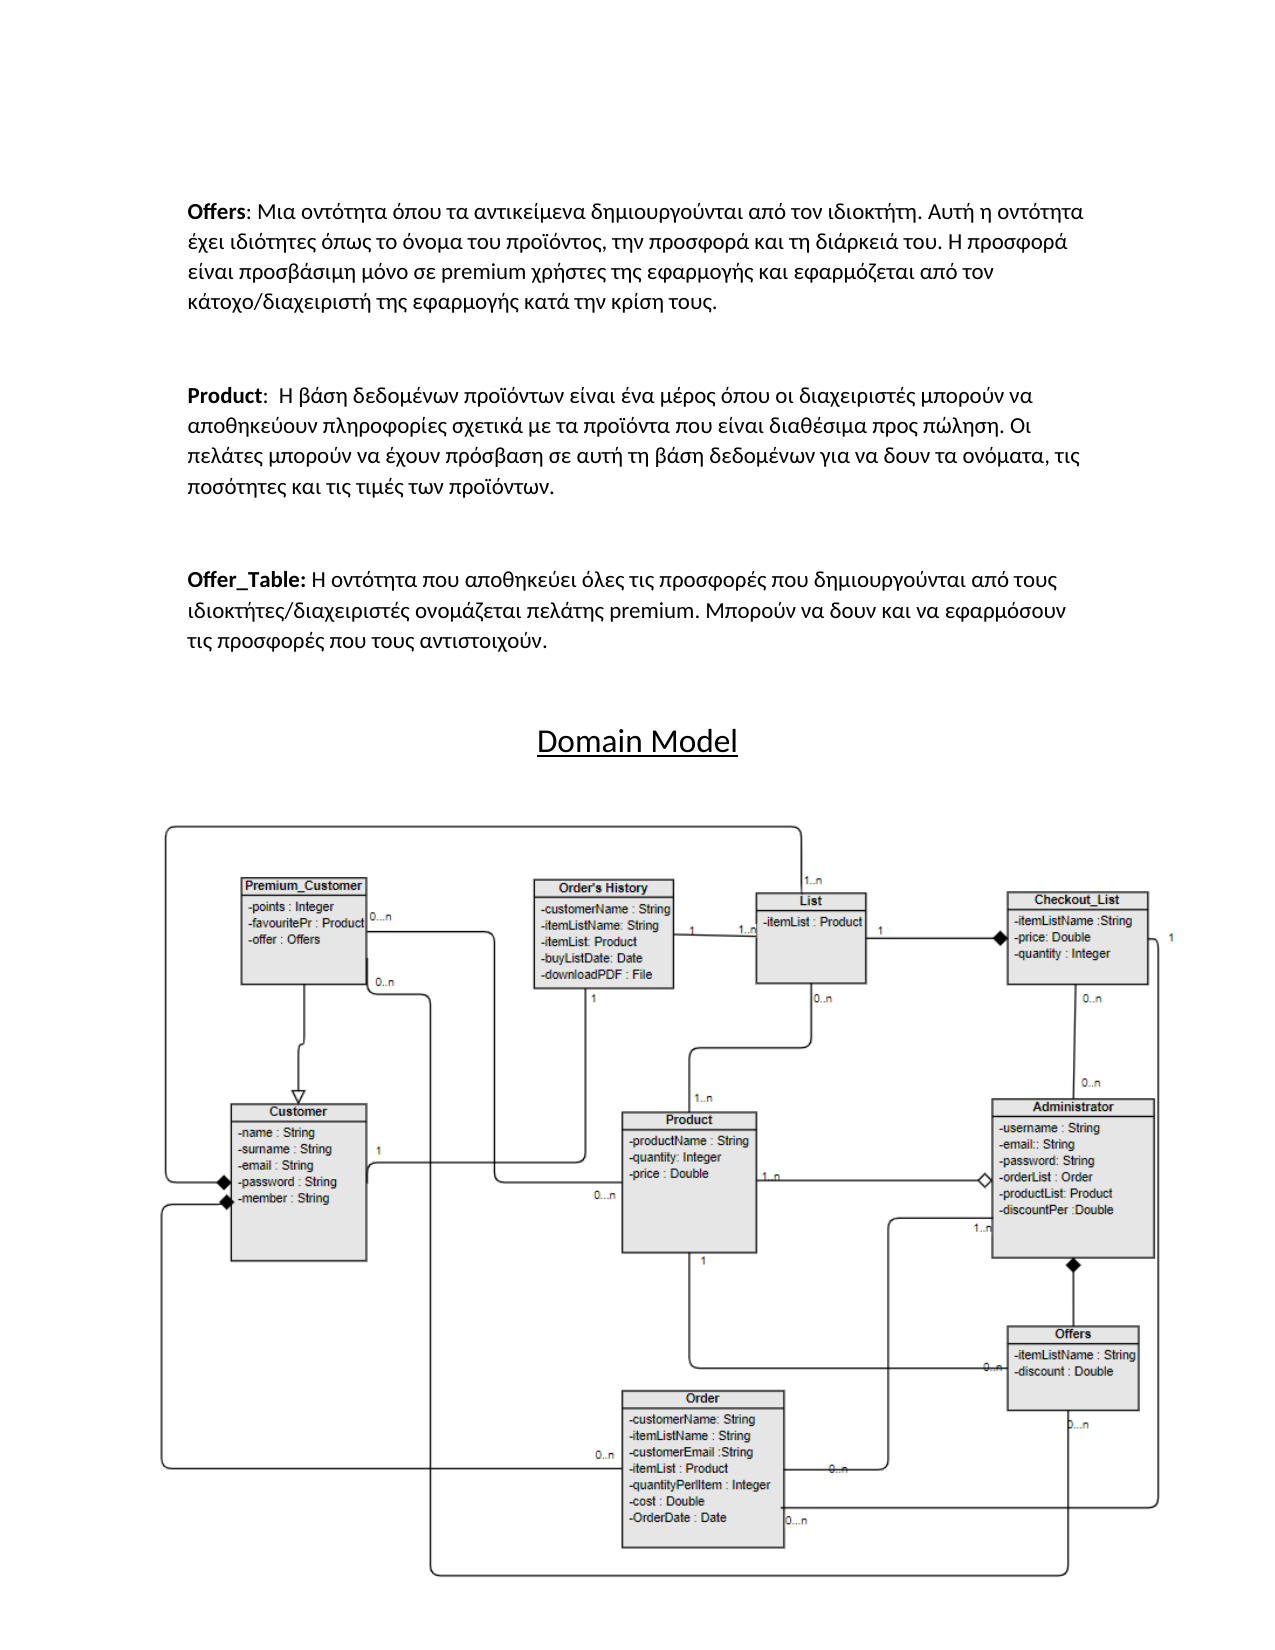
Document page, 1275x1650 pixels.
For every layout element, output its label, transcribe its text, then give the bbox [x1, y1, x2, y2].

text Domain Model [187, 720, 1087, 761]
text Offers: Μια οντότητα όπου τα αντικείμενα δημιουργούνται από τον ιδιοκτήτη. Αυτή η οντότητα έχει ιδιότητες όπως το όνομα του προϊόντος, την προσφορά και τη διάρκειά του. Η προσφορά είναι προσβάσιμη μόνο σε premium χρήστες της εφαρμογής και εφαρμόζεται από τον κάτοχο/διαχειριστή της εφαρμογής κατά την κρίση τους. [187, 197, 1087, 316]
picture [115, 766, 1195, 1597]
text Offer_Table: Η οντότητα που αποθηκεύει όλες τις προσφορές που δημιουργούνται από τους ιδιοκτήτες/διαχειριστές ονομάζεται πελάτης premium. Μπορούν να δουν και να εφαρμόσουν τις προσφορές που τους αντιστοιχούν. [187, 566, 1087, 654]
text Product: Η βάση δεδομένων προϊόντων είναι ένα μέρος όπου οι διαχειριστές μπορούν να αποθηκεύουν πληροφορίες σχετικά με τα προϊόντα που είναι διαθέσιμα προς πώληση. Οι πελάτες μπορούν να έχουν πρόσβαση σε αυτή τη βάση δεδομένων για να δουν τα ονόματα, τις ποσότητες και τις τιμές των προϊόντων. [187, 381, 1087, 500]
